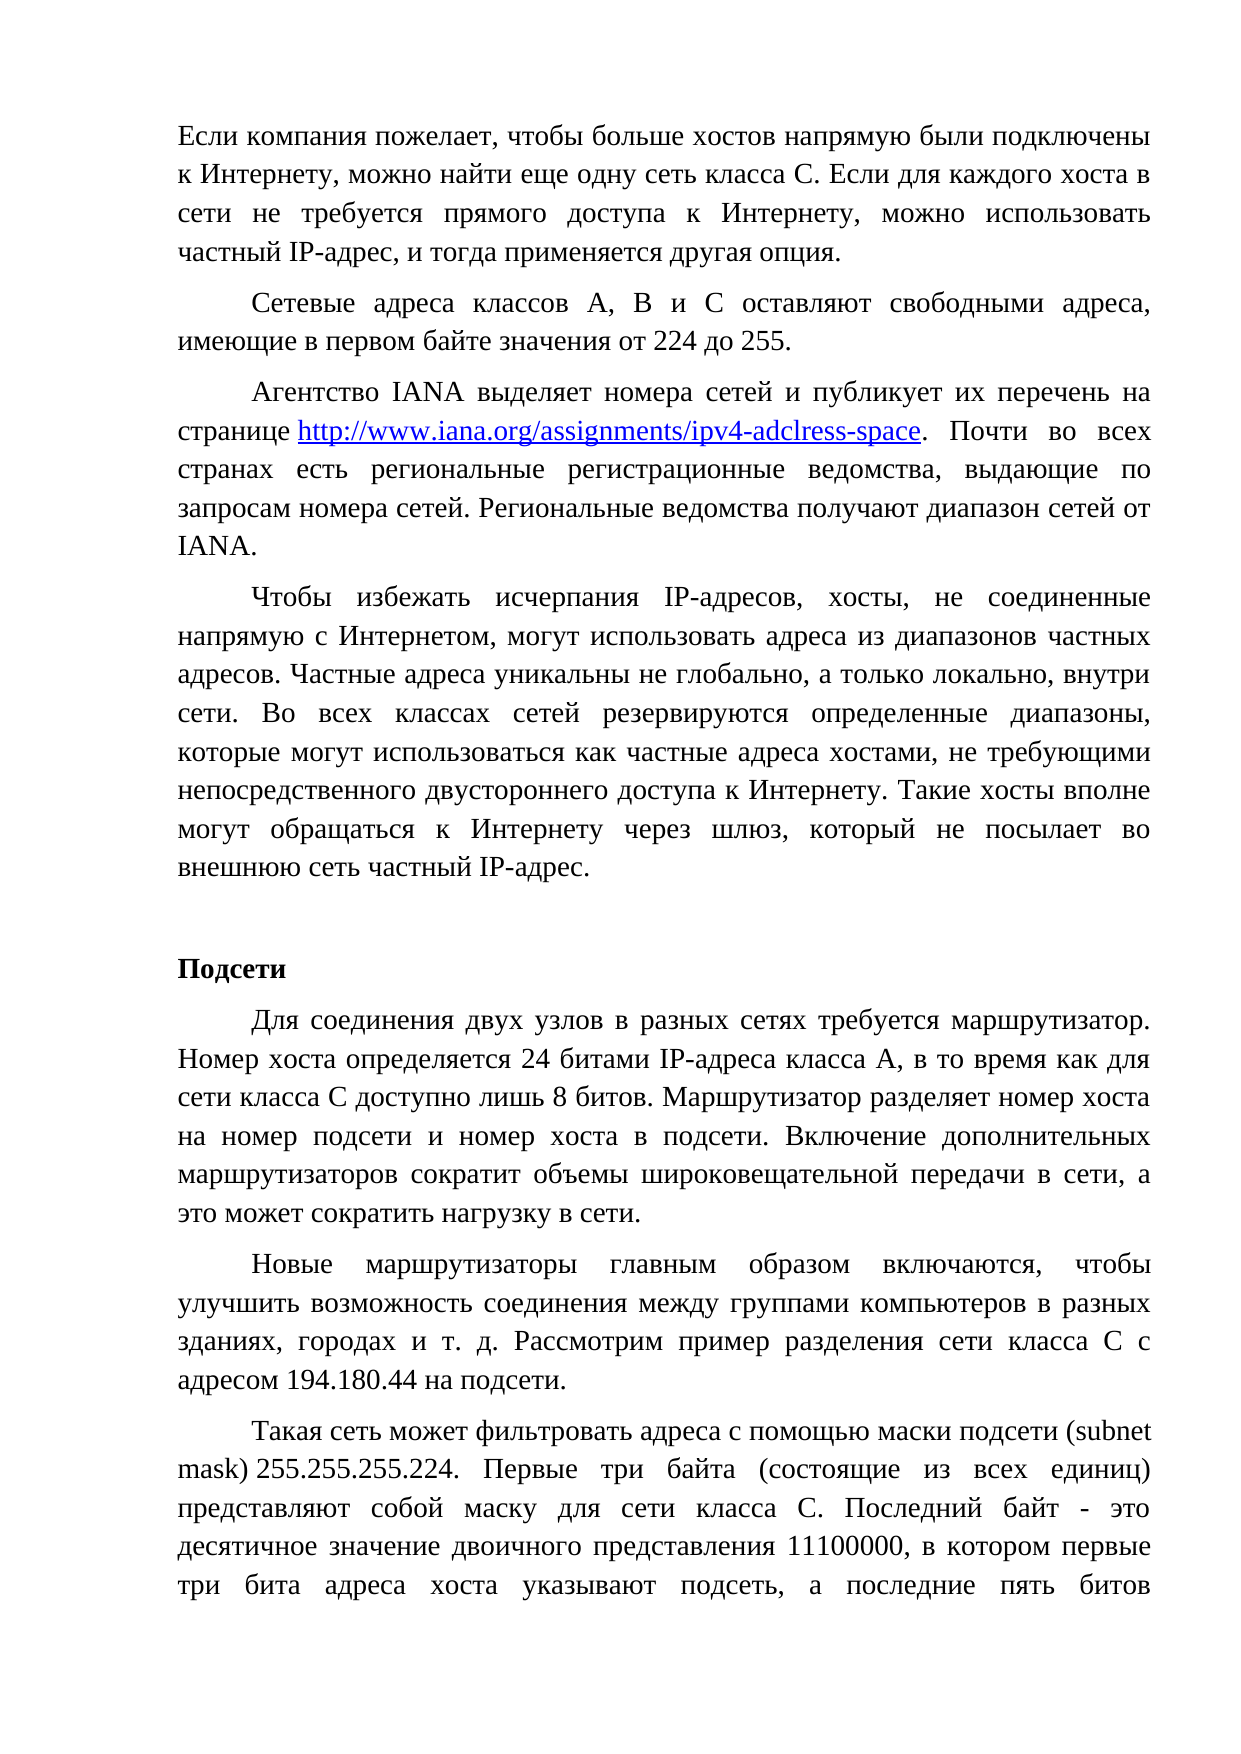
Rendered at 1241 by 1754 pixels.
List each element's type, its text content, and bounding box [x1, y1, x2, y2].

text Если компания пожелает, чтобы больше хостов напрямую были подключены к Интернету, можно найти еще одну сеть класса С. Если для каждого хоста в сети не требуется прямого доступа к Интернету, можно использовать частный IP-адрес, и тогда применяется другая опция. [177, 118, 1152, 267]
text Новые маршрутизаторы главным образом включаются, чтобы улучшить возможность соединения между группами компьютеров в разных зданиях, городах и т. д. Рассмотрим пример разделения сети класса С с адресом 194.180.44 на подсети. [177, 1246, 1152, 1395]
text Для соединения двух узлов в разных сетях требуется маршрутизатор. Номер хоста определяется 24 битами IP-адреса класса А, в то время как для сети класса С доступно лишь 8 битов. Маршрутизатор разделяет номер хоста на номер подсети и номер хоста в подсети. Включение дополнительных маршрутизаторов сократит объемы широковещательной передачи в сети, а это может сократить нагрузку в сети. [177, 1002, 1152, 1229]
text Чтобы избежать исчерпания IP-адресов, хосты, не соединенные напрямую с Интернетом, могут использовать адреса из диапазонов частных адресов. Частные адреса уникальны не глобально, а только локально, внутри сети. Во всех классах сетей резервируются определенные диапазоны, которые могут использоваться как частные адреса хостами, не требующими непосредственного двустороннего доступа к Интернету. Такие хосты вполне могут обращаться к Интернету через шлюз, который не посылает во внешнюю сеть частный IP-адрес. [177, 579, 1152, 883]
text Агентство IANA выделяет номера сетей и публикует их перечень на странице http://www.iana.org/assignments/ipv4-adclress-space. Почти во всех странах есть региональные регистрационные ведомства, выдающие по запросам номера сетей. Региональные ведомства получают диапазон сетей от IANA. [177, 374, 1152, 562]
text Сетевые адреса классов А, В и С оставляют свободными адреса, имеющие в первом байте значения от 224 до 255. [177, 285, 1152, 357]
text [177, 1413, 1152, 1601]
text Подсети [177, 951, 1152, 985]
